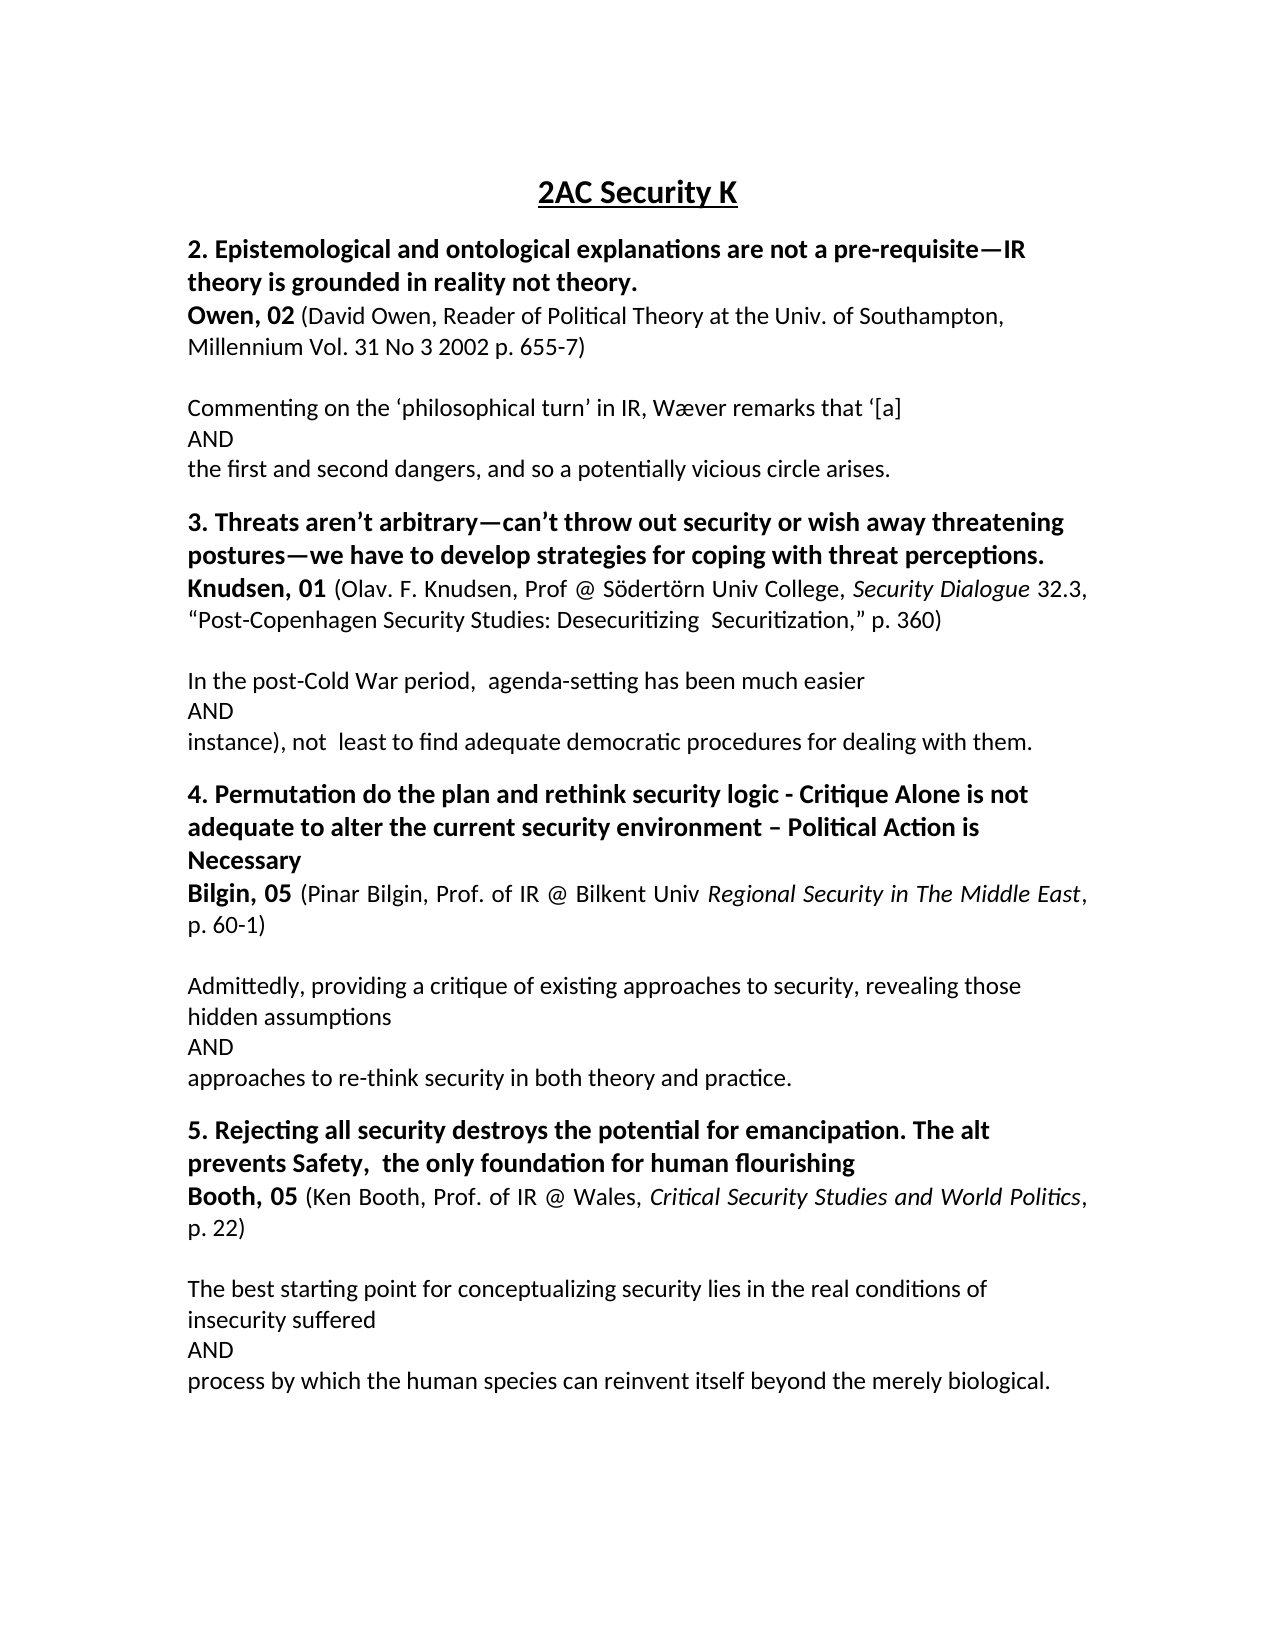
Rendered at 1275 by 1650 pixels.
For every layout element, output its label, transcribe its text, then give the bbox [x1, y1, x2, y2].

text Booth, 05 (Ken Booth, Prof. of IR @ Wales, Critical Security Studies and World Politics, p. 22) [187, 1179, 1087, 1243]
text approaches to re-think security in both theory and practice. [187, 1062, 1087, 1093]
text the first and second dangers, and so a potentially vicious circle arises. [187, 453, 1087, 484]
subtitle 5. Rejecting all security destroys the potential for emancipation. The alt prevents Safety, the only foundation for human flourishing [187, 1113, 1087, 1179]
subtitle 4. Permutation do the plan and rethink security logic - Critique Alone is not adequate to alter the current security environment – Political Action is Necessary [187, 777, 1087, 876]
text AND [187, 1334, 1087, 1365]
subtitle 2AC Security K [187, 171, 1087, 212]
subtitle 3. Threats aren’t arbitrary—can’t throw out security or wish away threatening postures—we have to develop strategies for coping with threat perceptions. [187, 505, 1087, 571]
text Knudsen, 01 (Olav. F. Knudsen, Prof @ Södertörn Univ College, Security Dialogue 32.3, “Post-Copenhagen Security Studies: Desecuritizing Securitization,” p. 360) [187, 571, 1087, 634]
text Owen, 02 (David Owen, Reader of Political Theory at the Univ. of Southampton, Millennium Vol. 31 No 3 2002 p. 655-7) [187, 298, 1087, 362]
text AND [187, 423, 1087, 453]
text The best starting point for conceptualizing security lies in the real conditions of insecurity suffered [187, 1273, 1087, 1334]
text Bilgin, 05 (Pinar Bilgin, Prof. of IR @ Bilkent Univ Regional Security in The Middle East, p. 60-1) [187, 876, 1087, 940]
text AND [187, 696, 1087, 726]
text process by which the human species can reinvent itself beyond the merely biological. [187, 1365, 1087, 1396]
text AND [187, 1032, 1087, 1062]
text Admittedly, providing a critique of existing approaches to security, revealing those hidden assumptions [187, 971, 1087, 1032]
text instance), not least to find adequate democratic procedures for dealing with them. [187, 726, 1087, 757]
text Commenting on the ‘philosophical turn’ in IR, Wæver remarks that ‘[a] [187, 392, 1087, 423]
text In the post-Cold War period, agenda-setting has been much easier [187, 665, 1087, 696]
subtitle 2. Epistemological and ontological explanations are not a pre-requisite—IR theory is grounded in reality not theory. [187, 232, 1087, 298]
